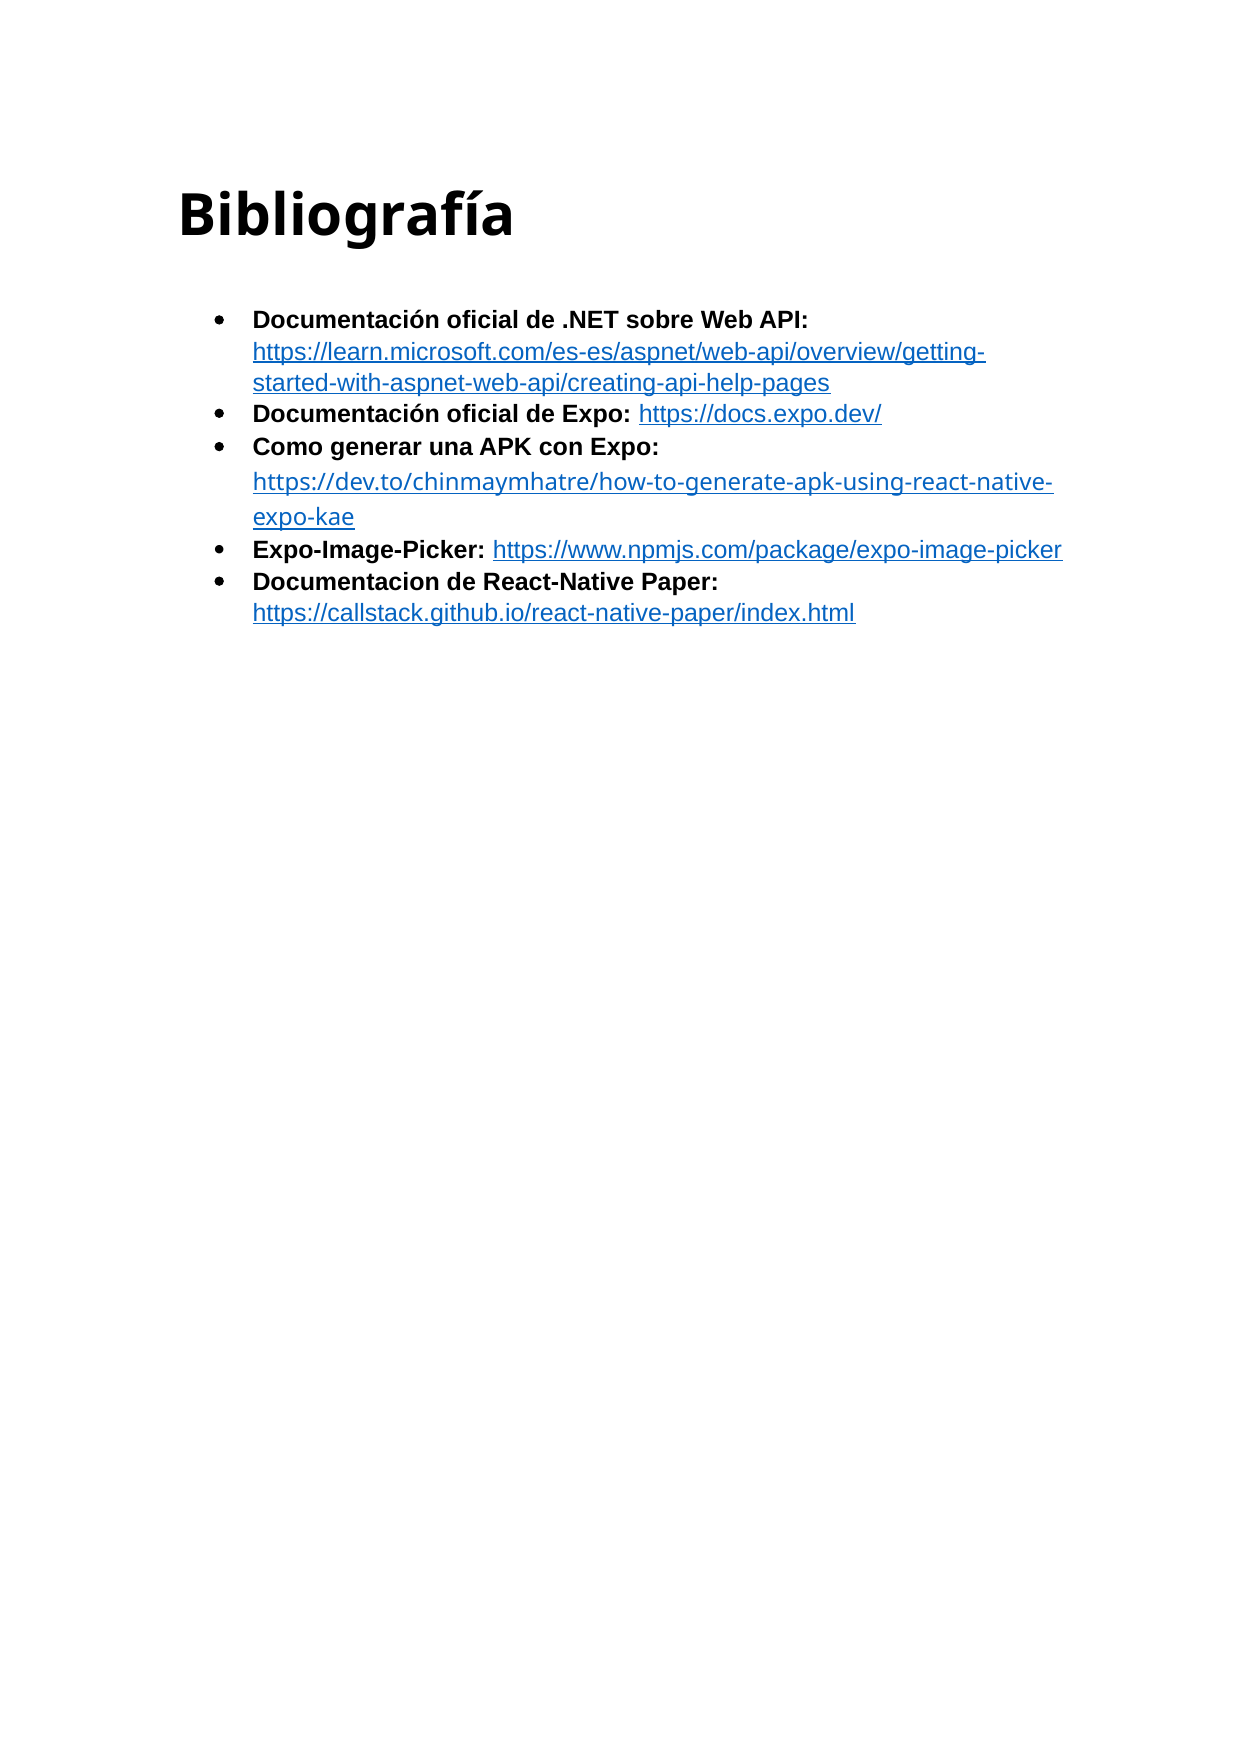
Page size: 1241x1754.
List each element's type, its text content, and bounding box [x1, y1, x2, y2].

list Expo-Image-Picker: https://www.npmjs.com/package/expo-image-picker [215, 535, 1063, 564]
subtitle Bibliografía [177, 173, 1063, 252]
list Documentación oficial de .NET sobre Web API: https://learn.microsoft.com/es-es/aspnet/web-api/overview/getting-started-with-aspnet-web-api/creating-api-help-pages [215, 305, 1063, 396]
list Como generar una APK con Expo: https://dev.to/chinmaymhatre/how-to-generate-apk-using-react-native-expo-kae [215, 430, 1063, 533]
list Documentación oficial de Expo: https://docs.expo.dev/ [215, 398, 1063, 427]
list Documentacion de React-Native Paper: https://callstack.github.io/react-native-paper/index.html [215, 566, 1063, 626]
